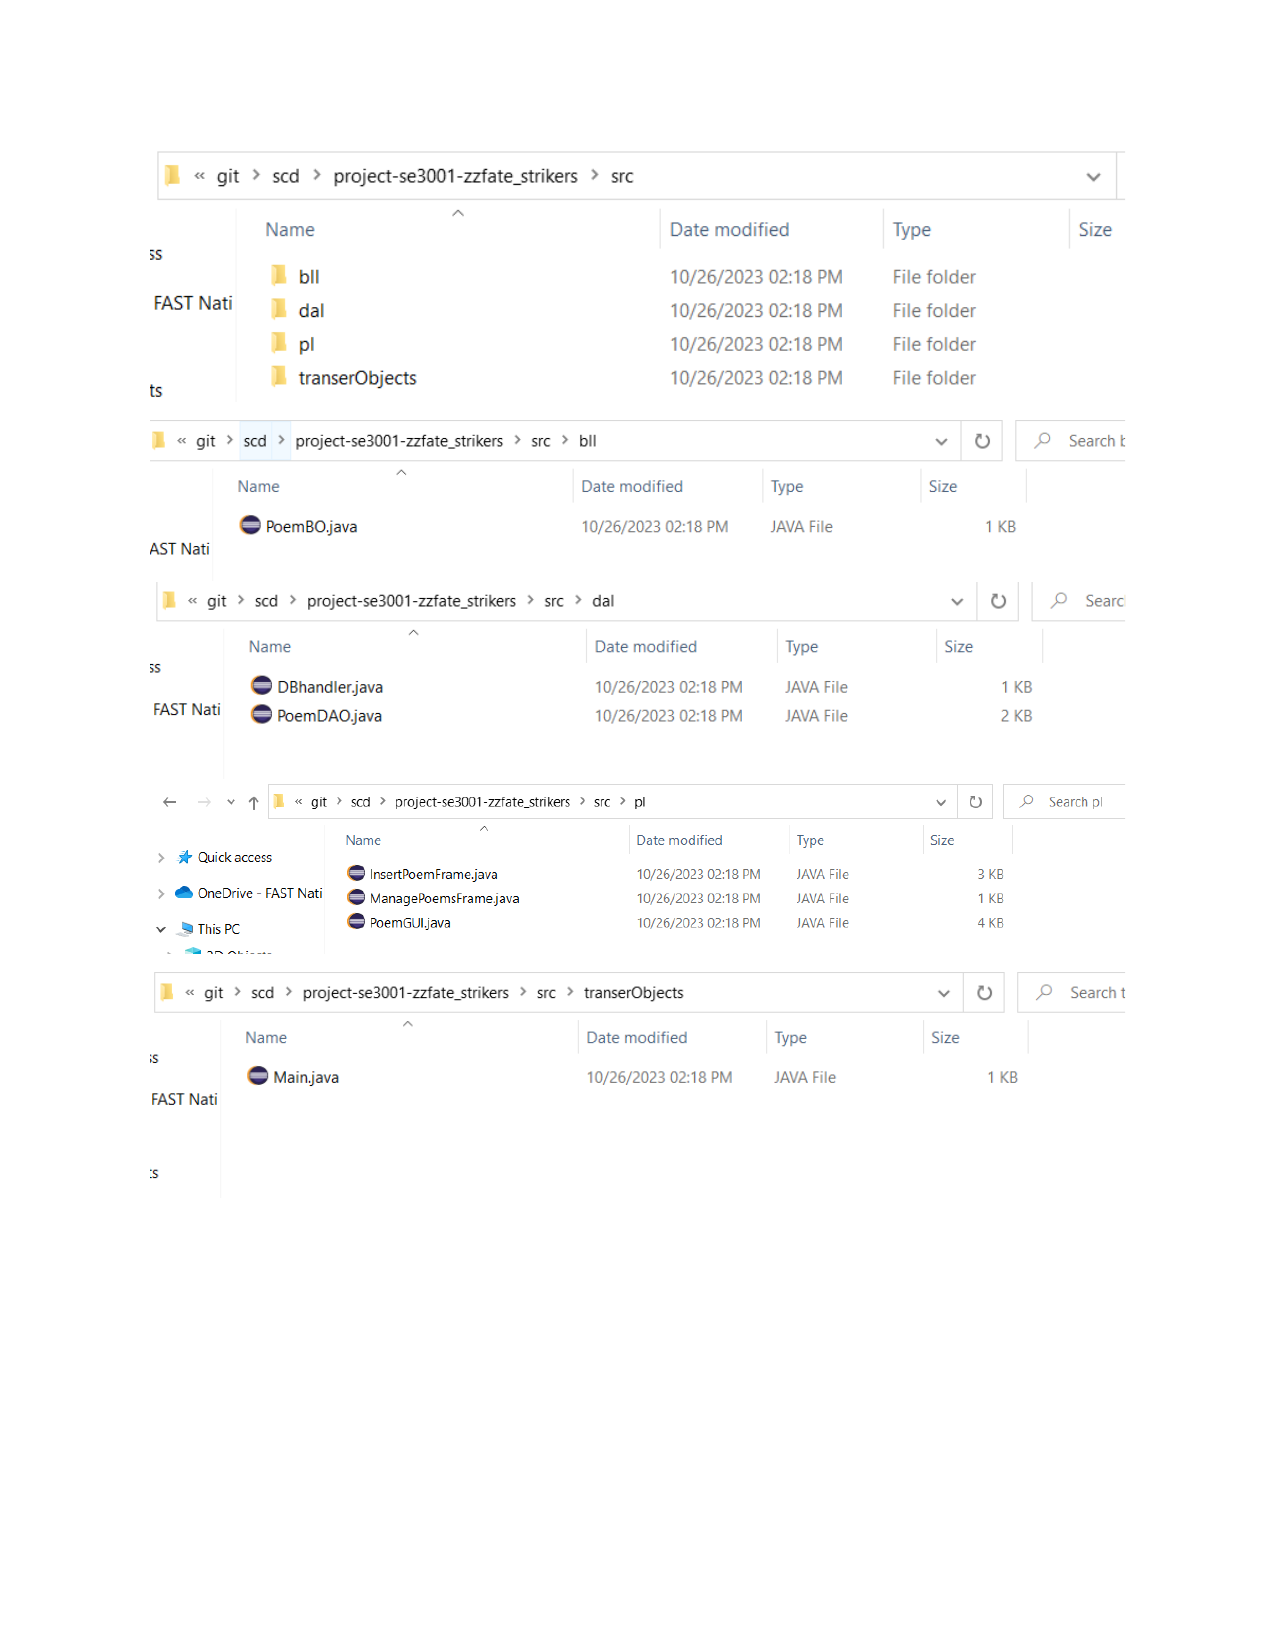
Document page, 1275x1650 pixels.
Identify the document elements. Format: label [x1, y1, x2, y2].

picture [150, 420, 1125, 581]
picture [150, 150, 1125, 402]
picture [150, 582, 1125, 779]
picture [150, 780, 1125, 954]
picture [150, 972, 1125, 1198]
